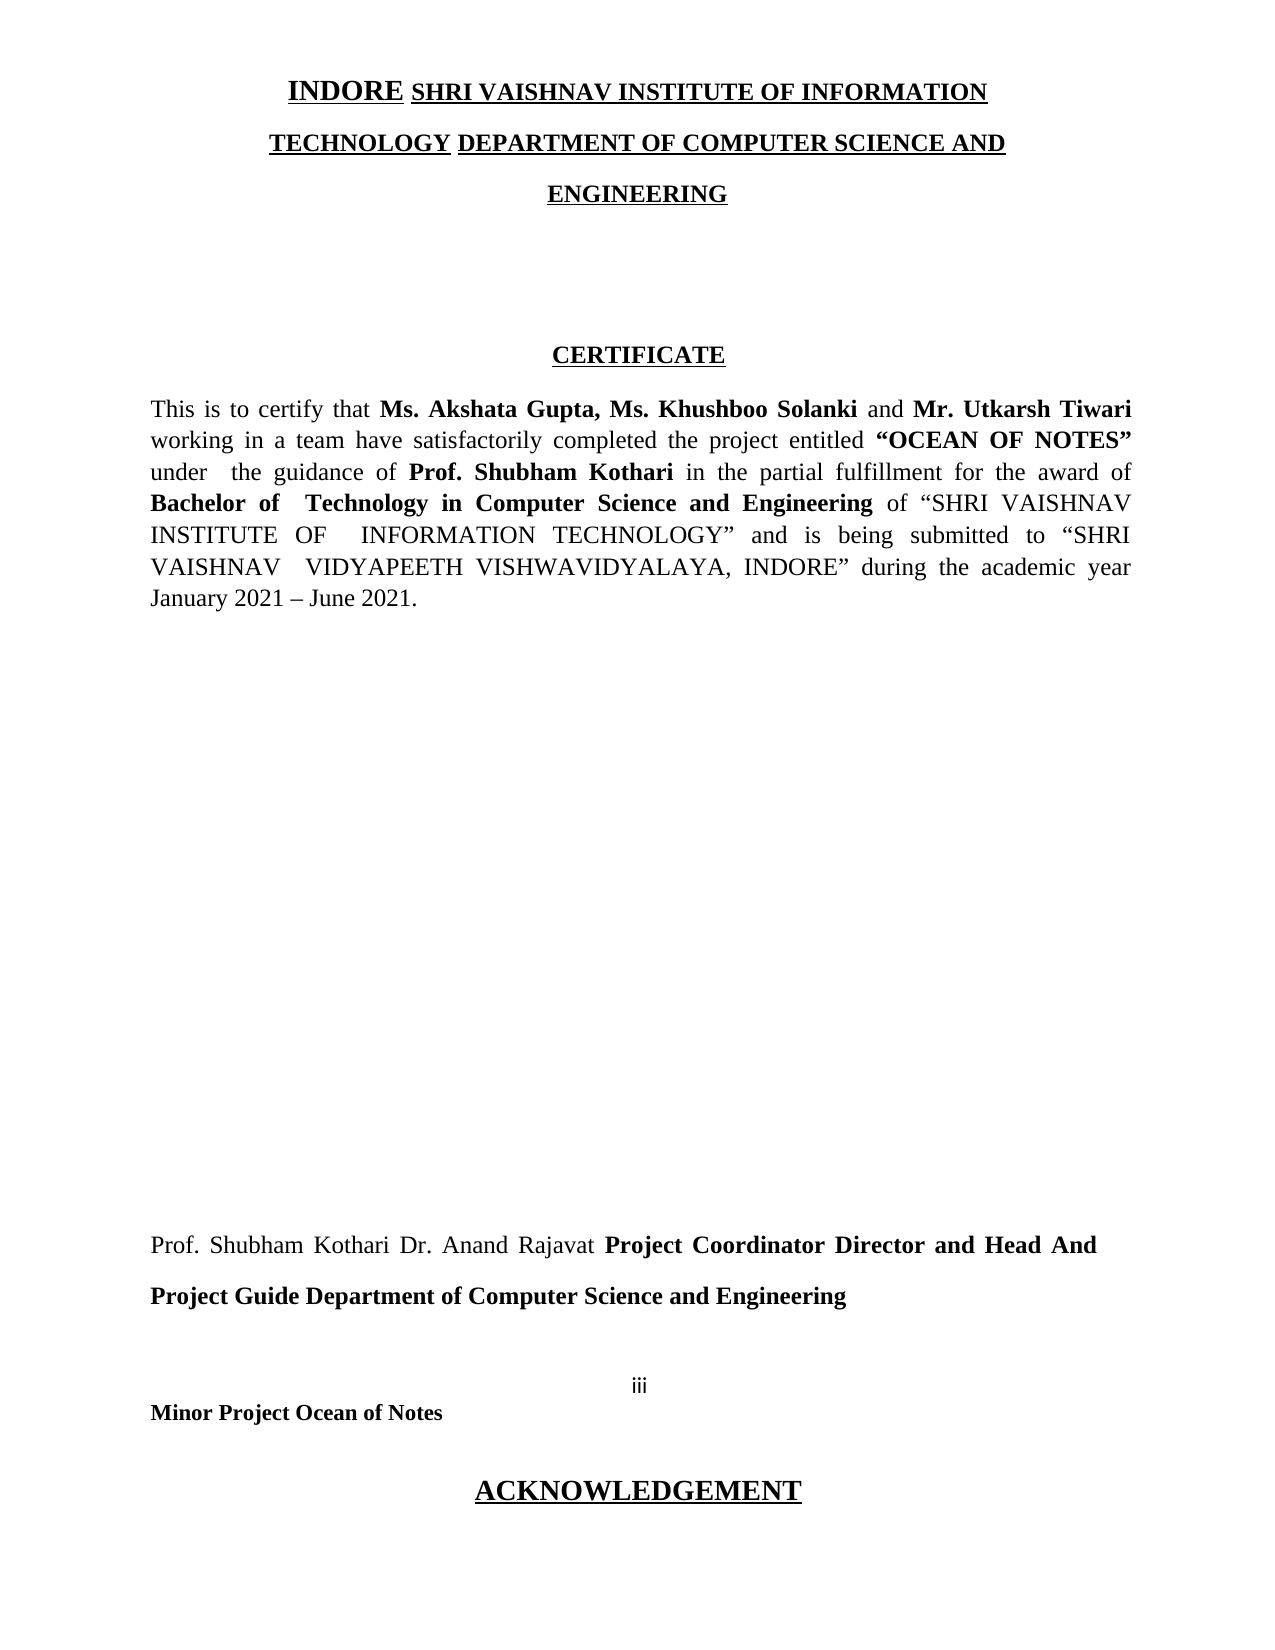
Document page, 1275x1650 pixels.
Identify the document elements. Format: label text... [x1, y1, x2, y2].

text This is to certify that Ms. Akshata Gupta, Ms. Khushboo Solanki and Mr. Utkarsh Tiwari working in a team have satisfactorily completed the project entitled “OCEAN OF NOTES” under the guidance of Prof. Shubham Kothari in the partial fulfillment for the award of Bachelor of Technology in Computer Science and Engineering of “SHRI VAISHNAV INSTITUTE OF INFORMATION TECHNOLOGY” and is being submitted to “SHRI VAISHNAV VIDYAPEETH VISHWAVIDYALAYA, INDORE” during the academic year January 2021 – June 2021. [150, 394, 1132, 612]
text CERTIFICATE [552, 341, 1172, 369]
text Minor Project Ocean of Notes [150, 1399, 1172, 1426]
text iii [631, 1371, 1172, 1399]
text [201, 73, 1074, 208]
text ACKNOWLEDGEMENT [474, 1473, 1172, 1507]
text Prof. Shubham Kothari Dr. Anand Rajavat Project Coordinator Director and Head And Project Guide Department of Computer Science and Engineering [150, 1230, 1098, 1310]
